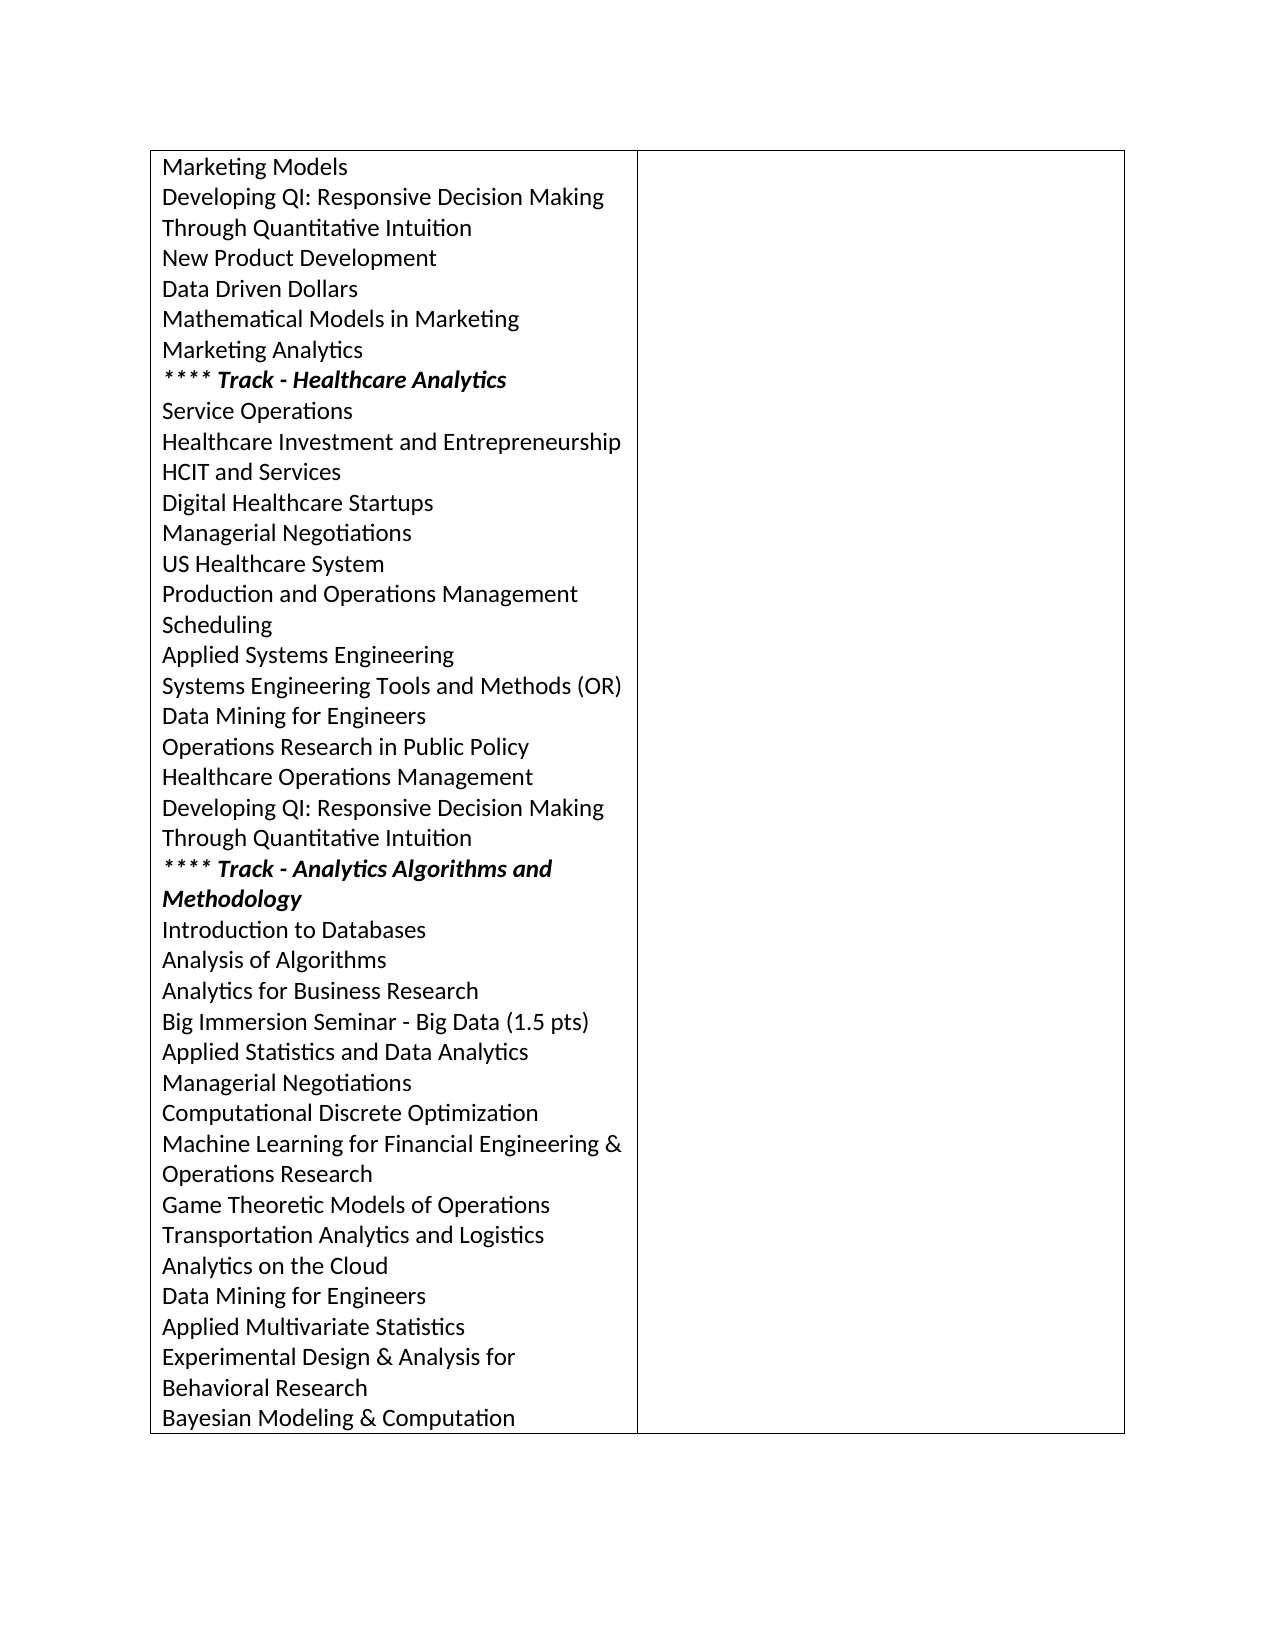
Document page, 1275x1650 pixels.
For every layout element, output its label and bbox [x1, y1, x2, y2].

table_cell [638, 151, 1124, 1433]
table_cell [151, 151, 637, 1433]
